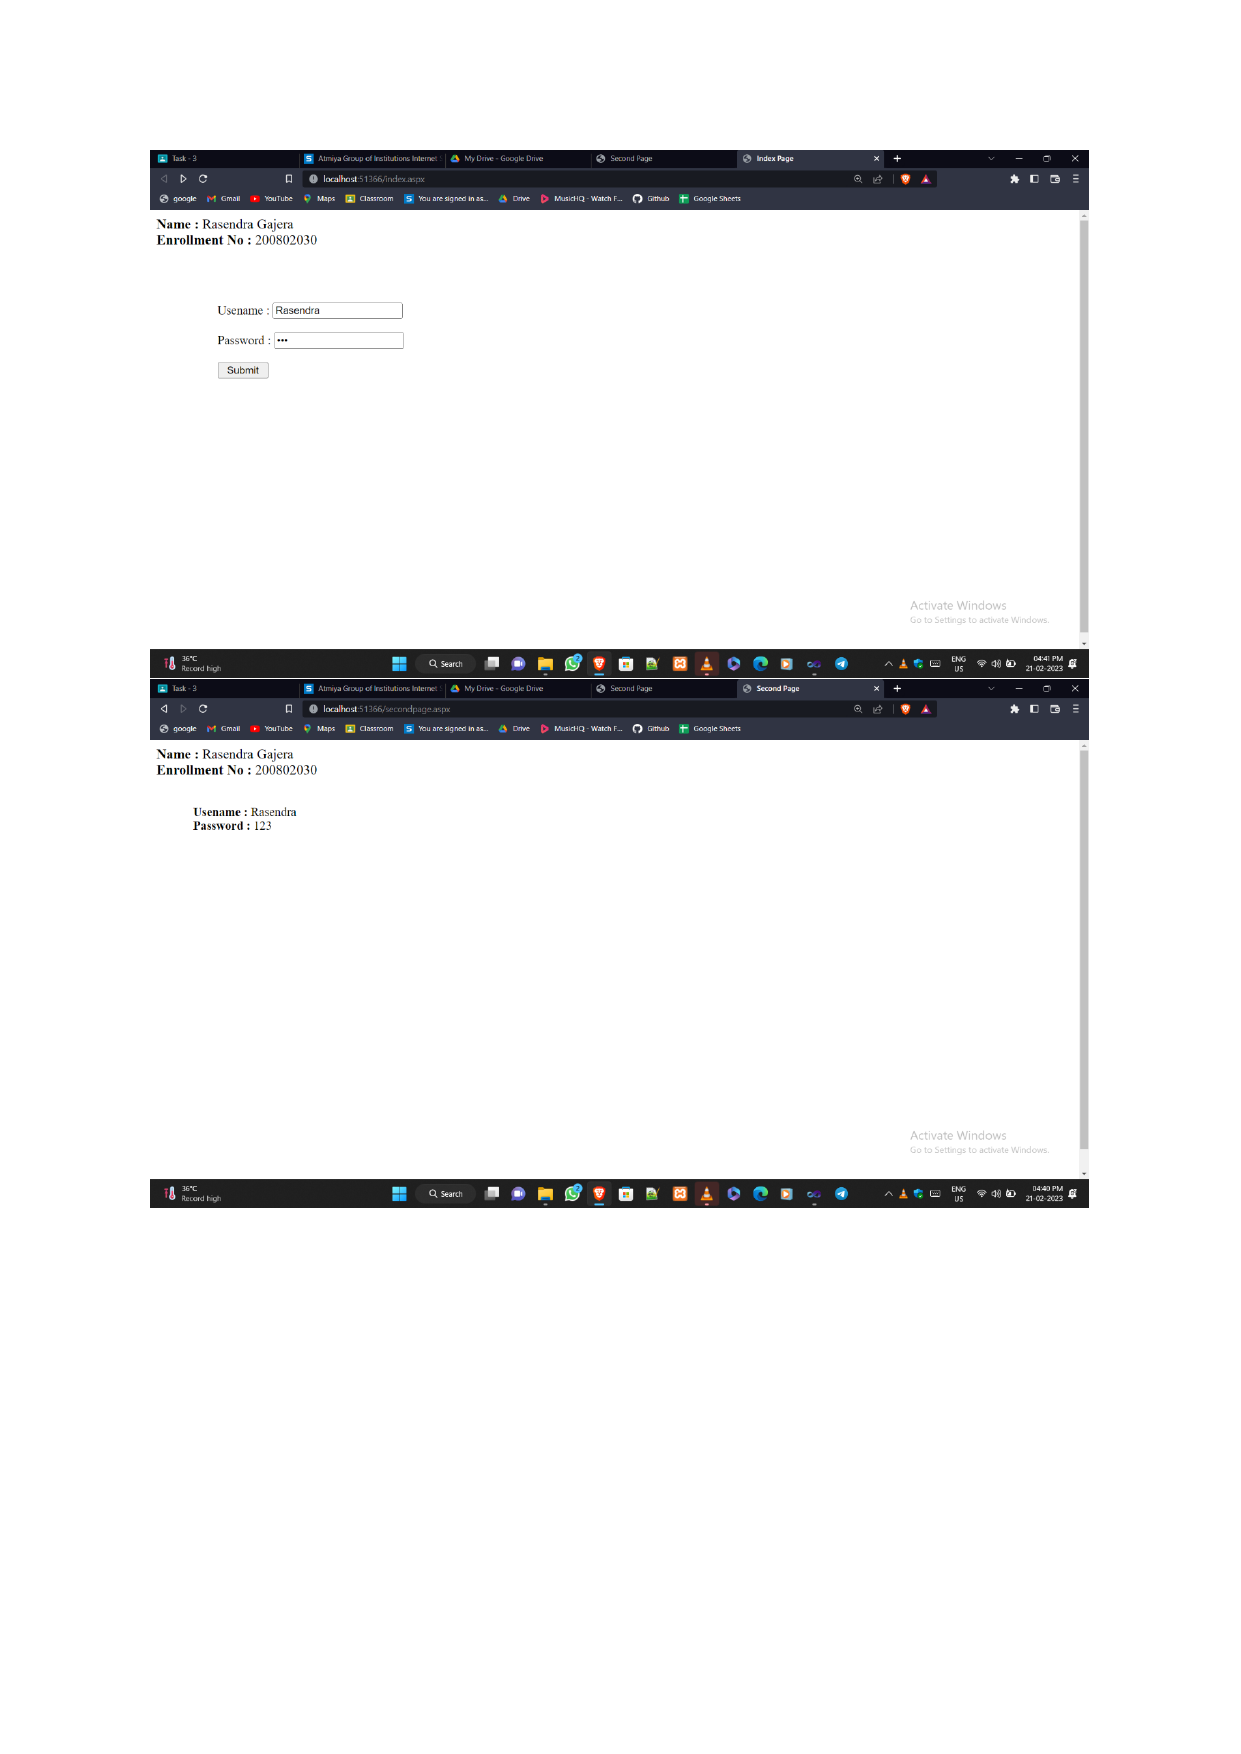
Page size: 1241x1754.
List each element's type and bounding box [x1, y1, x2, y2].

picture [150, 679, 1089, 1208]
picture [150, 150, 1089, 678]
